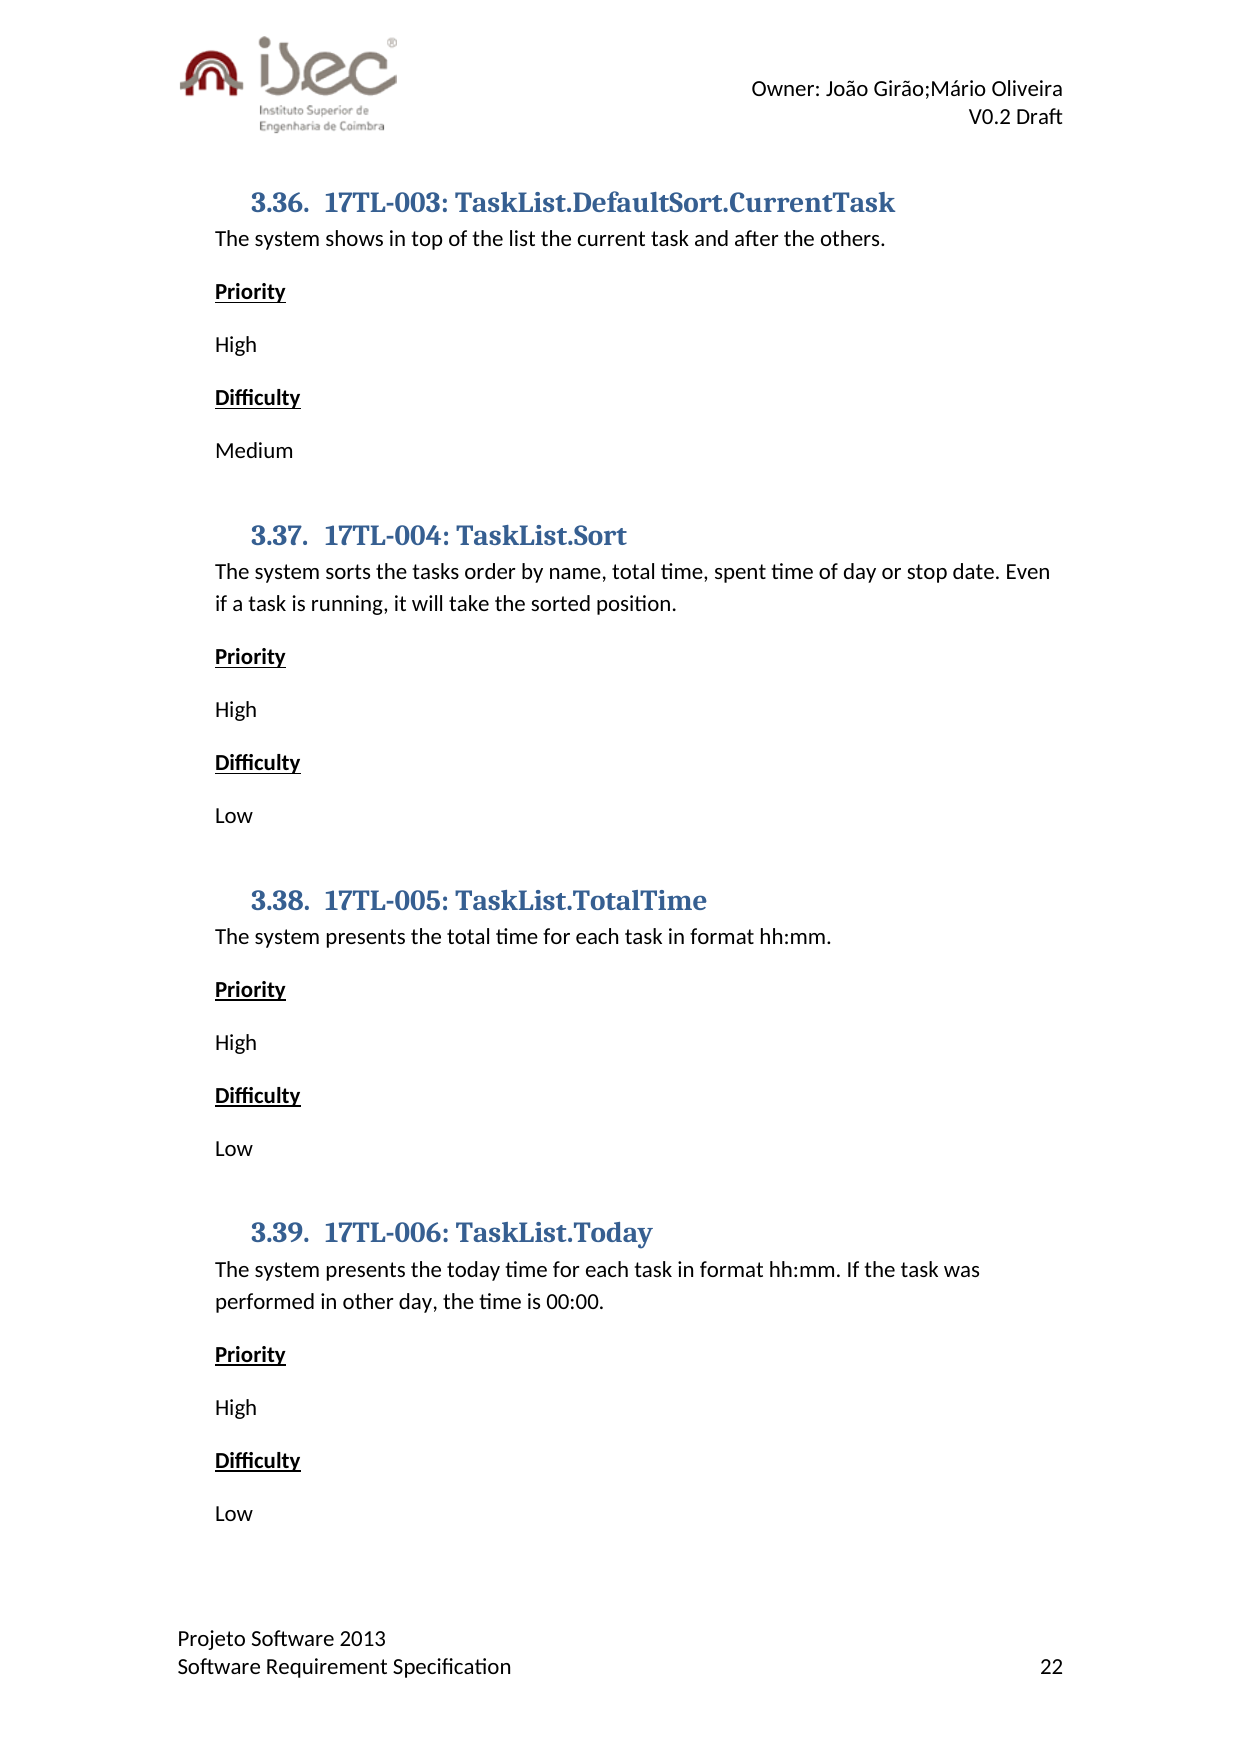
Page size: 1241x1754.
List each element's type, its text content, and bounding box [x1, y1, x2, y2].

text The system presents the today time for each task in format hh:mm. If the task was performed in other day, the time is 00:00. [215, 1255, 1063, 1315]
text Low [215, 1134, 1063, 1162]
text Low [215, 1499, 1063, 1527]
text High [215, 330, 1063, 358]
subtitle 17TL-006: TaskList.Today [251, 1216, 1063, 1250]
text Difficulty [215, 1446, 1063, 1474]
text High [215, 1393, 1063, 1421]
text The system shows in top of the list the current task and after the others. [177, 224, 1063, 252]
subtitle 17TL-005: TaskList.TotalTime [251, 884, 1063, 917]
text Difficulty [215, 1081, 1063, 1109]
text Priority [215, 1340, 1063, 1368]
picture [179, 36, 397, 135]
text Priority [215, 975, 1063, 1003]
text Difficulty [215, 748, 1063, 776]
text Medium [215, 436, 1063, 464]
subtitle 17TL-003: TaskList.DefaultSort.CurrentTask [251, 186, 1063, 219]
text High [215, 1028, 1063, 1056]
text Priority [215, 277, 1063, 305]
subtitle 17TL-004: TaskList.Sort [251, 519, 1063, 552]
text High [215, 695, 1063, 723]
text Priority [215, 642, 1063, 670]
text The system sorts the tasks order by name, total time, spent time of day or stop date. Even if a task is running, it will take the sorted position. [215, 557, 1063, 617]
text Difficulty [215, 383, 1063, 411]
text The system presents the total time for each task in format hh:mm. [177, 922, 1063, 950]
text Low [215, 801, 1063, 829]
